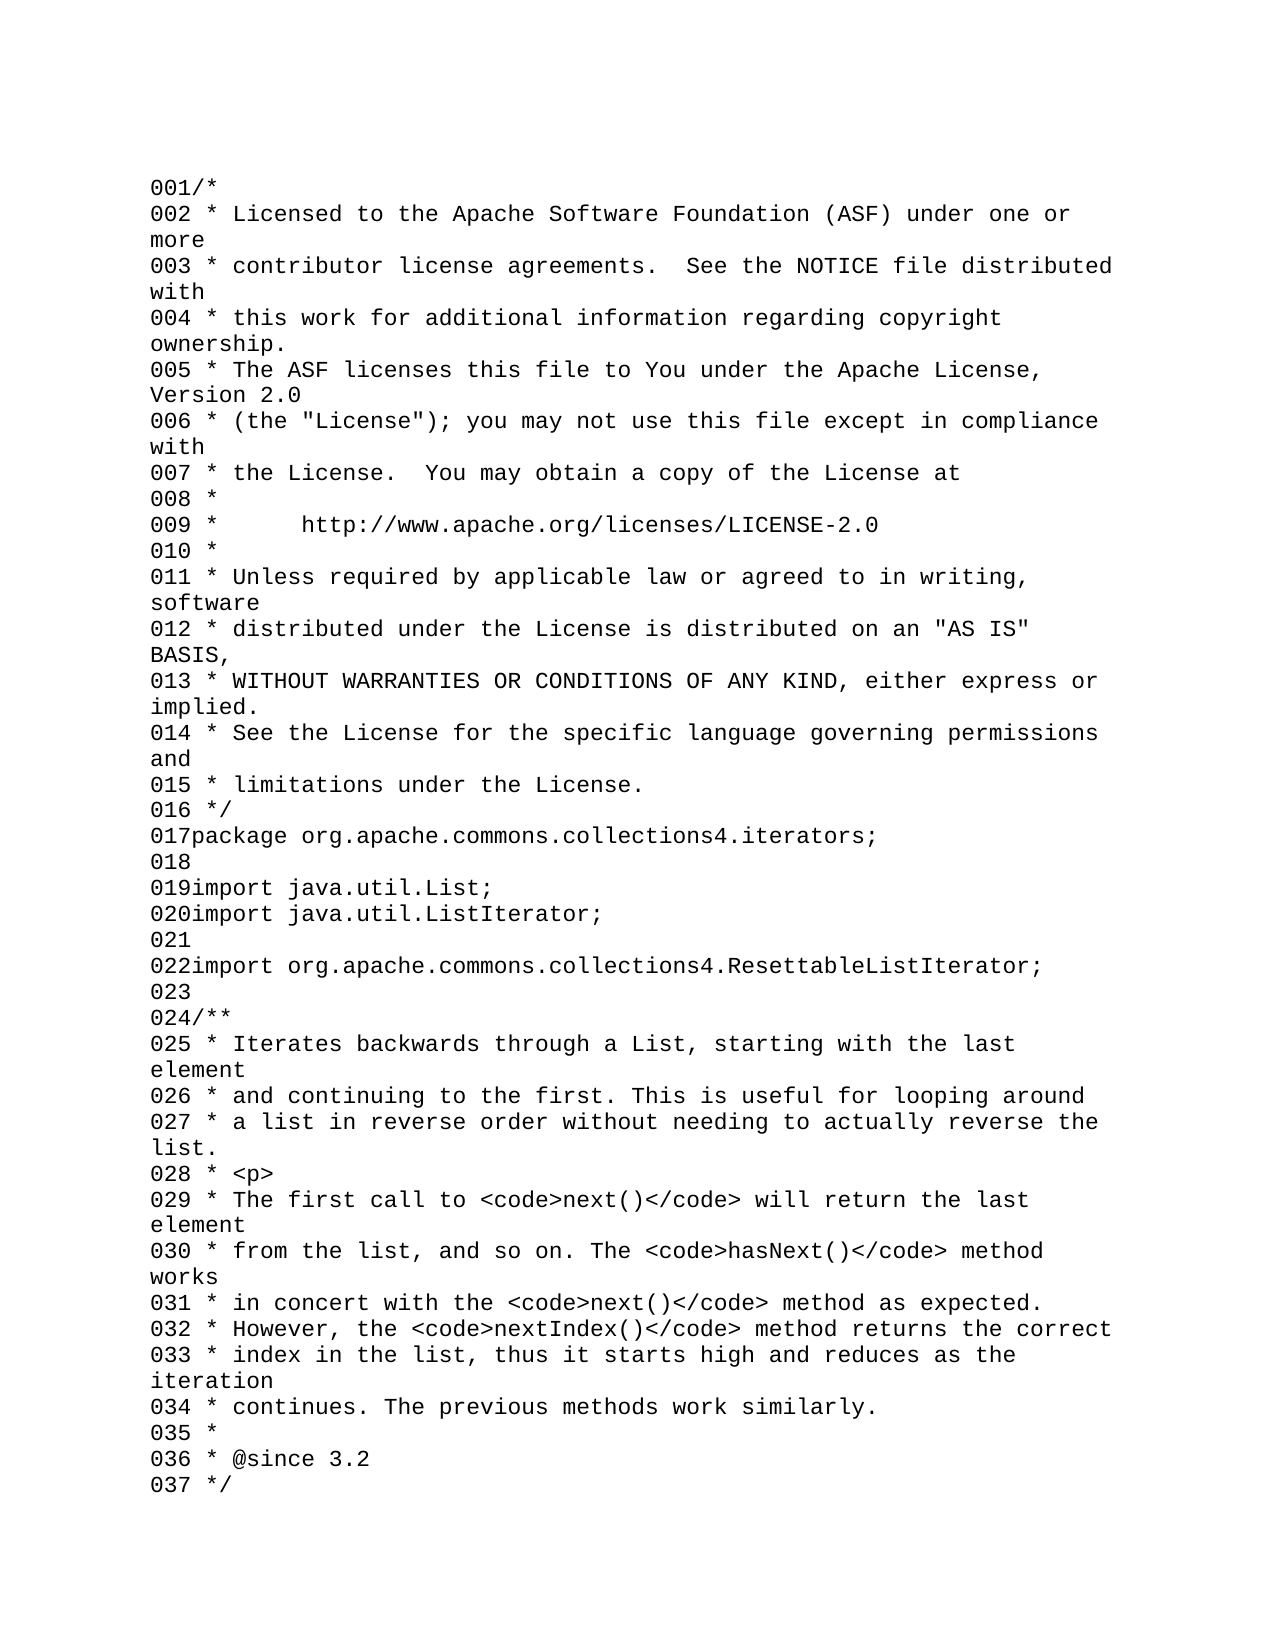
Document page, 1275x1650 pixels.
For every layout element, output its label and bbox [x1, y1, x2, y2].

text [150, 176, 1125, 1499]
